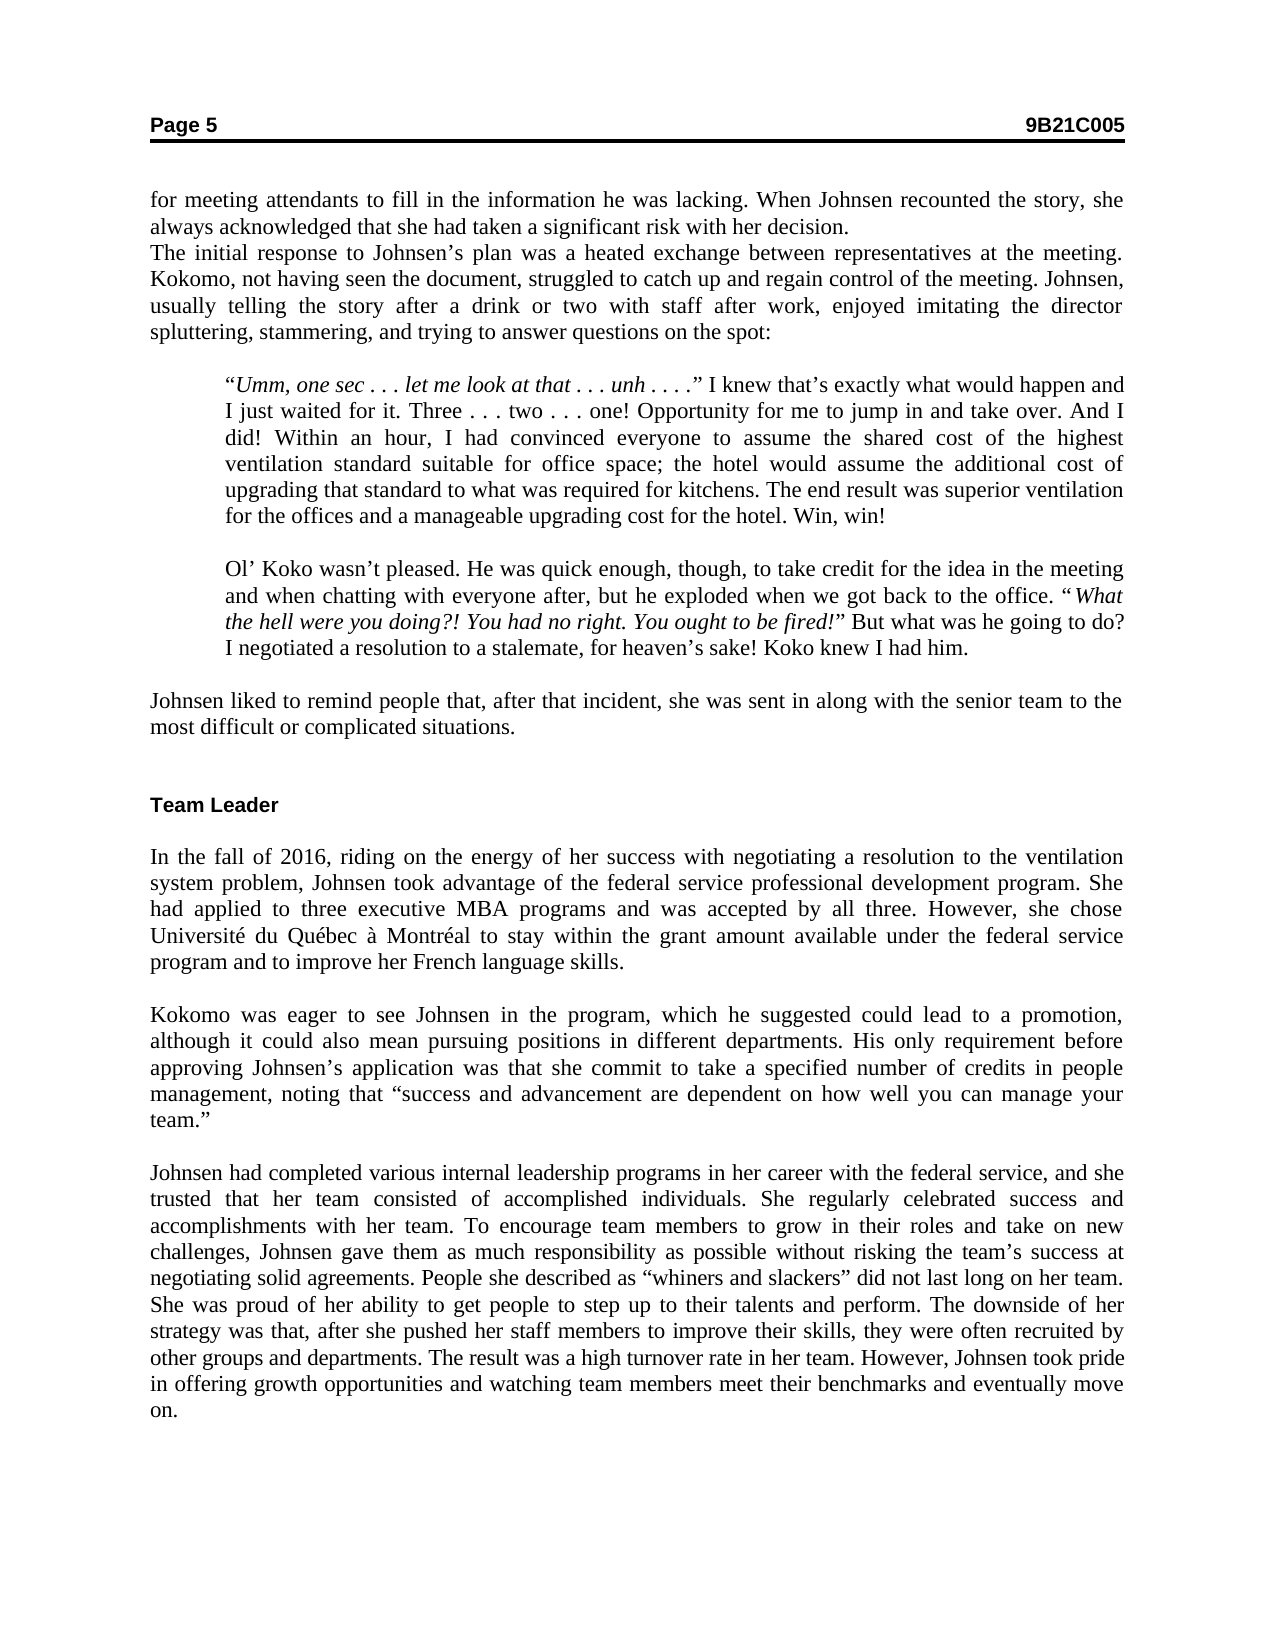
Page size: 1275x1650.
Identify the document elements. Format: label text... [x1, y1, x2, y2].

text Johnsen liked to remind people that, after that incident, she was sent in along with the senior team to the most difficult or complicated situations. [150, 687, 1125, 740]
text Kokomo was eager to see Johnsen in the program, which he suggested could lead to a promotion, although it could also mean pursuing positions in different departments. His only requirement before approving Johnsen’s application was that she commit to take a specified number of credits in people management, noting that “success and advancement are dependent on how well you can manage your team.” [150, 1001, 1125, 1133]
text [150, 186, 1125, 239]
text Team Leader [150, 792, 1125, 816]
text Johnsen had completed various internal leadership programs in her career with the federal service, and she trusted that her team consisted of accomplished individuals. She regularly celebrated success and accomplishments with her team. To encourage team members to grow in their roles and take on new challenges, Johnsen gave them as much responsibility as possible without risking the team’s success at negotiating solid agreements. People she described as “whiners and slackers” did not last long on her team. She was proud of her ability to get people to step up to their talents and perform. The downside of her strategy was that, after she pushed her staff members to improve their skills, they were often recruited by other groups and departments. The result was a high turnover rate in her team. However, Johnsen took pride in offering growth opportunities and watching team members meet their benchmarks and eventually move on. [150, 1159, 1125, 1423]
text “Umm, one sec . . . let me look at that . . . unh . . . .” I knew that’s exactly what would happen and I just waited for it. Three . . . two . . . one! Opportunity for me to jump in and take over. And I did! Within an hour, I had convinced everyone to assume the shared cost of the highest ventilation standard suitable for office space; the hotel would assume the additional cost of upgrading that standard to what was required for kitchens. The end result was superior ventilation for the offices and a manageable upgrading cost for the hotel. Win, win! [225, 371, 1125, 529]
text In the fall of 2016, riding on the energy of her success with negotiating a resolution to the ventilation system problem, Johnsen took advantage of the federal service professional development program. She had applied to three executive MBA programs and was accepted by all three. However, she chose Université du Québec à Montréal to stay within the grant amount available under the federal service program and to improve her French language skills. [150, 843, 1125, 974]
text The initial response to Johnsen’s plan was a heated exchange between representatives at the meeting. Kokomo, not having seen the document, struggled to catch up and regain control of the meeting. Johnsen, usually telling the story after a drink or two with staff after work, enjoyed imitating the director spluttering, stammering, and trying to answer questions on the spot: [150, 239, 1125, 344]
text Ol’ Koko wasn’t pleased. He was quick enough, though, to take credit for the idea in the meeting and when chatting with everyone after, but he exploded when we got back to the office. “What the hell were you doing?! You had no right. You ought to be fired!” But what was he going to do? I negotiated a resolution to a stalemate, for heaven’s sake! Koko knew I had him. [225, 555, 1125, 661]
